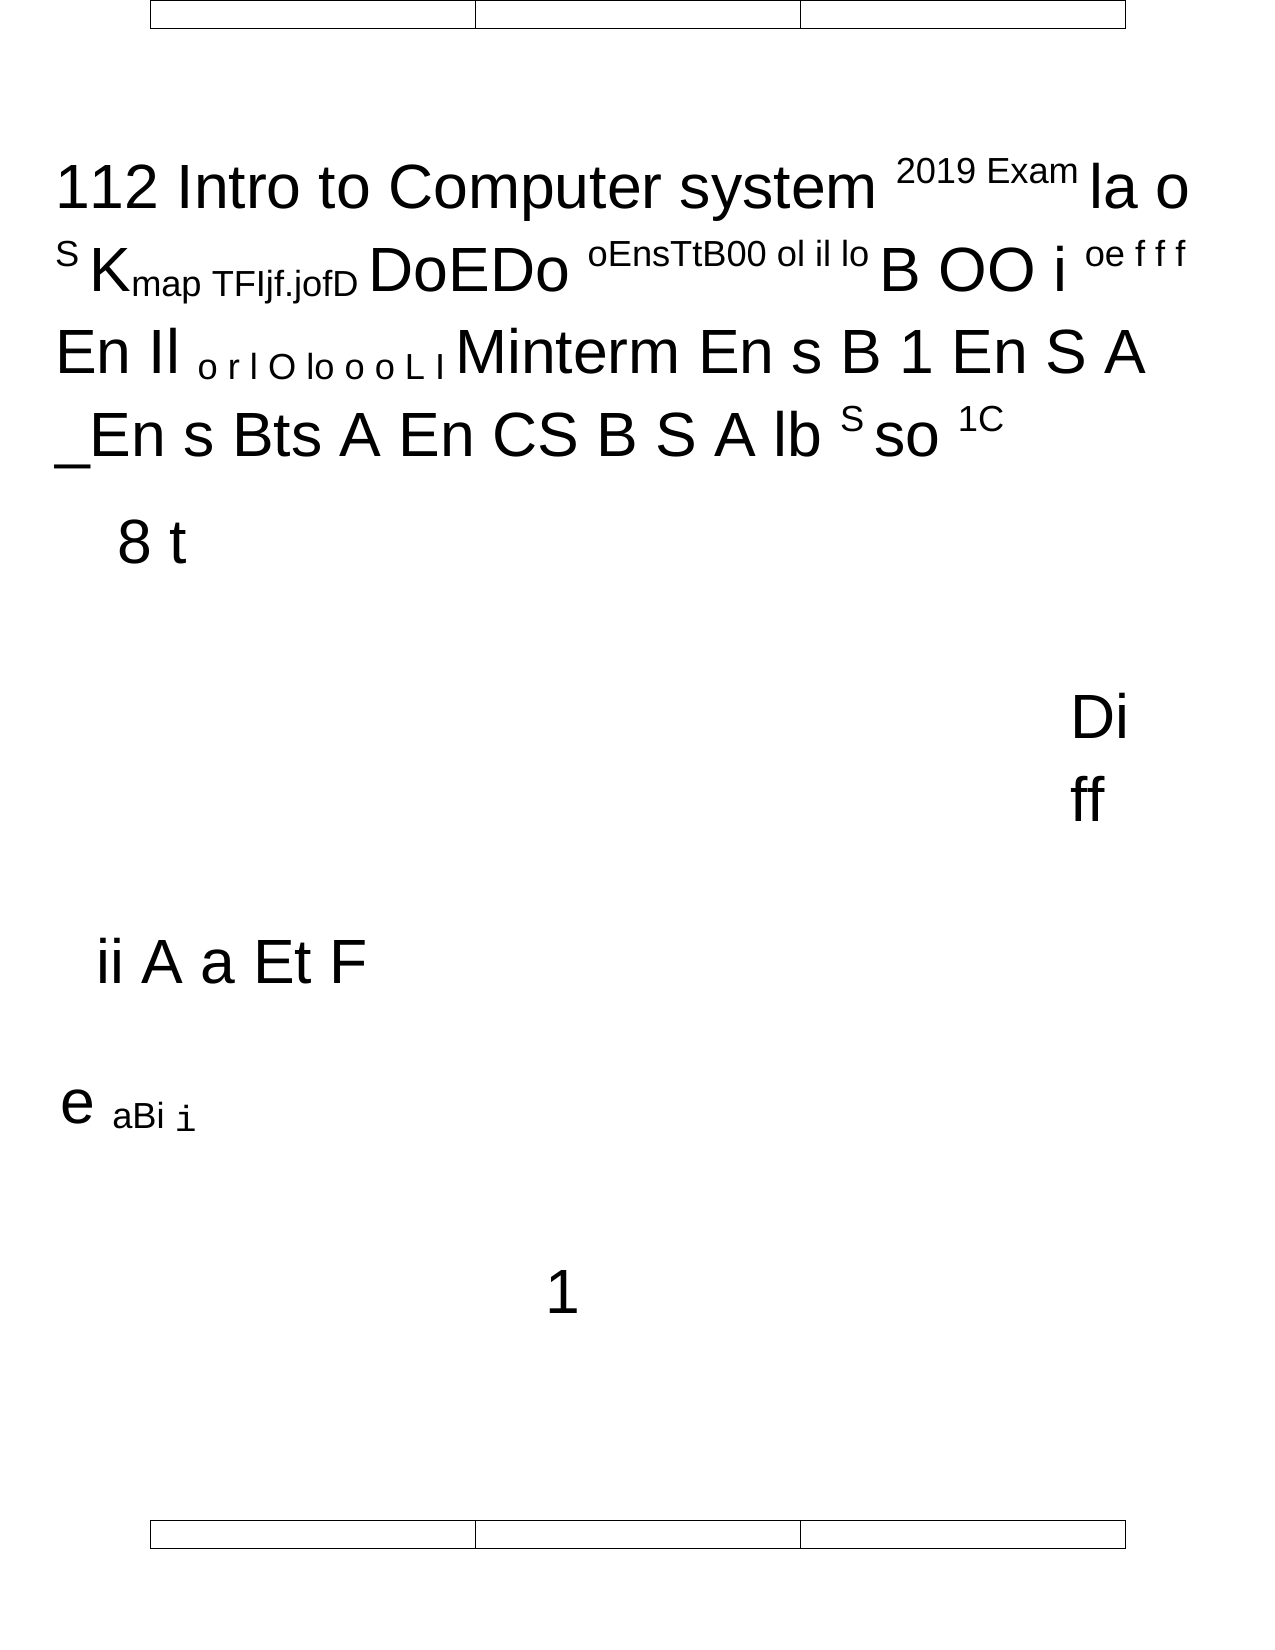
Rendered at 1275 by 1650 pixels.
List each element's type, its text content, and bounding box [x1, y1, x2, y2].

text 8 t [117, 504, 249, 576]
text Diff [1070, 680, 1130, 834]
text e aBi i [60, 1065, 432, 1142]
text ii A a Et F [97, 925, 762, 997]
text 112 Intro to Computer system 2019 Exam la o S Kmap TFIjf.jofD DoEDo oEnsTtB00 ol il lo B OO i oe f f f En Il o r l O lo o o L I Minterm En s B 1 En S A _En s Bts A En CS B S A lb S so 1C [55, 150, 1191, 470]
text 1 [545, 1255, 570, 1364]
